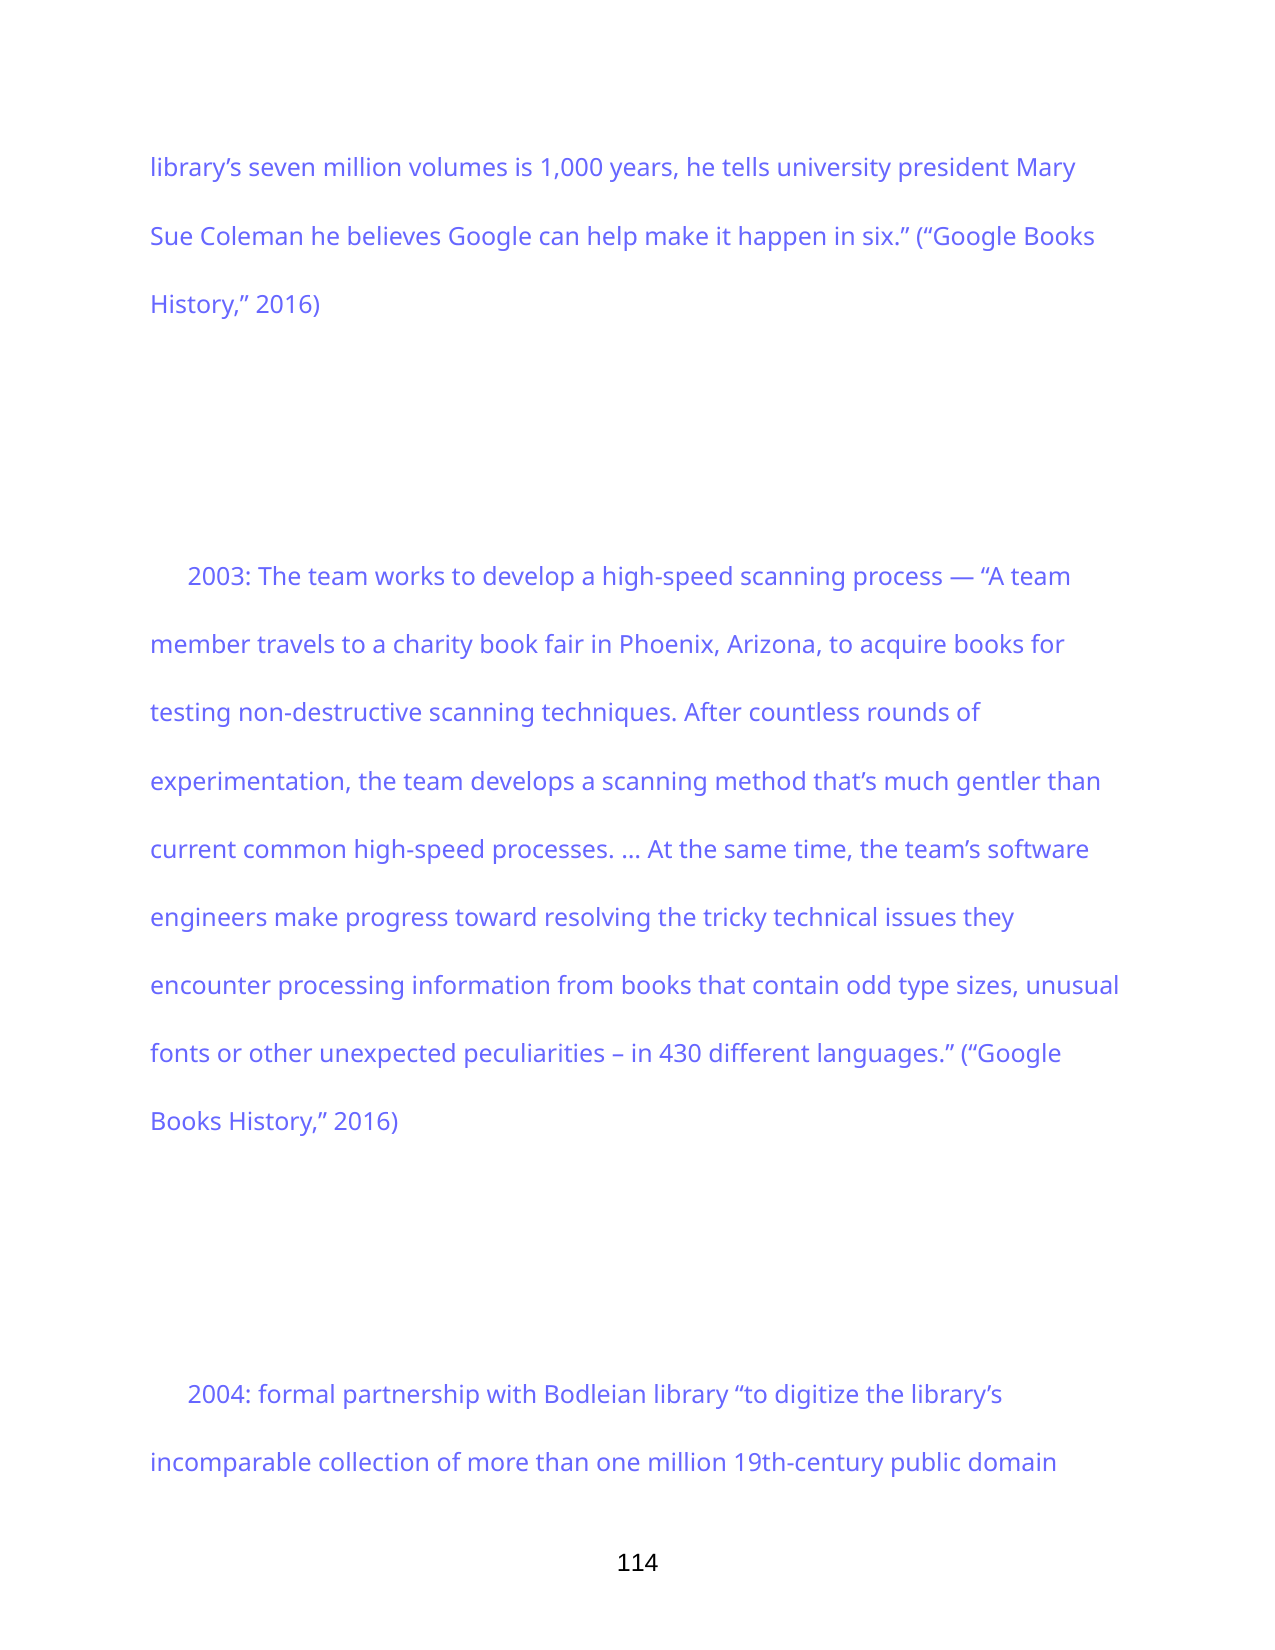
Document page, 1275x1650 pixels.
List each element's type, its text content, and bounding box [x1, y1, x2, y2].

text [150, 1376, 1125, 1478]
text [150, 150, 1125, 320]
text 2003: The team works to develop a high-speed scanning process — “A team member travels to a charity book fair in Phoenix, Arizona, to acquire books for testing non-destructive scanning techniques. After countless rounds of experimentation, the team develops a scanning method that’s much gentler than current common high-speed processes. … At the same time, the team’s software engineers make progress toward resolving the tricky technical issues they encounter processing information from books that contain odd type sizes, unusual fonts or other unexpected peculiarities – in 430 different languages.” (“Google Books History,” 2016) [150, 559, 1125, 1138]
